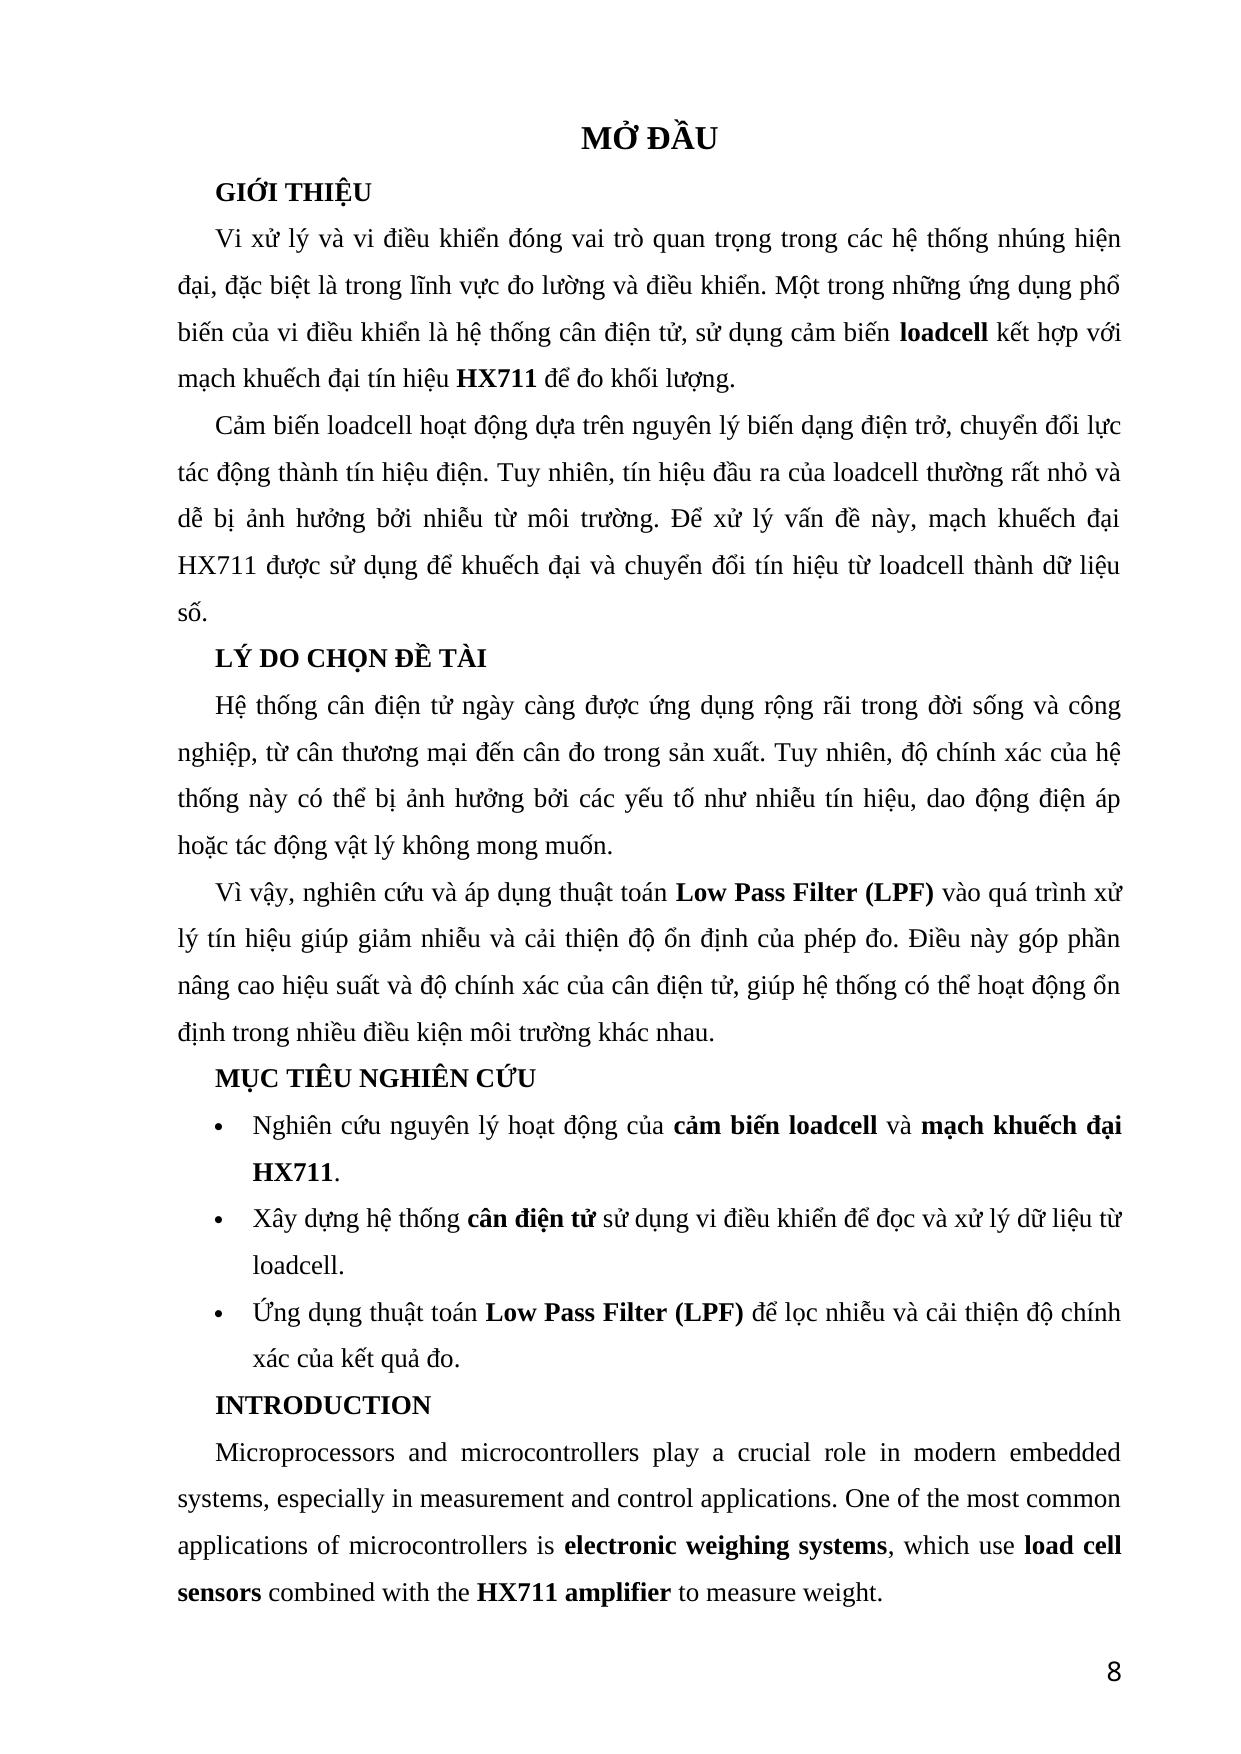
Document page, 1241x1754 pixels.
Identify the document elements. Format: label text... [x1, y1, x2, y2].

text LÝ DO CHỌN ĐỀ TÀI [177, 642, 1122, 673]
text GIỚI THIỆU [177, 176, 1122, 207]
text Vì vậy, nghiên cứu và áp dụng thuật toán Low Pass Filter (LPF) vào quá trình xử lý tín hiệu giúp giảm nhiễu và cải thiện độ ổn định của phép đo. Điều này góp phần nâng cao hiệu suất và độ chính xác của cân điện tử, giúp hệ thống có thể hoạt động ổn định trong nhiều điều kiện môi trường khác nhau. [177, 876, 1122, 1047]
list Xây dựng hệ thống cân điện tử sử dụng vi điều khiển để đọc và xử lý dữ liệu từ loadcell. [215, 1202, 1122, 1280]
text INTRODUCTION [177, 1389, 1122, 1420]
subtitle MỞ ĐẦU [177, 118, 1122, 156]
list Ứng dụng thuật toán Low Pass Filter (LPF) để lọc nhiễu và cải thiện độ chính xác của kết quả đo. [215, 1296, 1122, 1373]
text Vi xử lý và vi điều khiển đóng vai trò quan trọng trong các hệ thống nhúng hiện đại, đặc biệt là trong lĩnh vực đo lường và điều khiển. Một trong những ứng dụng phổ biến của vi điều khiển là hệ thống cân điện tử, sử dụng cảm biến loadcell kết hợp với mạch khuếch đại tín hiệu HX711 để đo khối lượng. [177, 222, 1122, 393]
list Nghiên cứu nguyên lý hoạt động của cảm biến loadcell và mạch khuếch đại HX711. [215, 1109, 1122, 1187]
text Microprocessors and microcontrollers play a crucial role in modern embedded systems, especially in measurement and control applications. One of the most common applications of microcontrollers is electronic weighing systems, which use load cell sensors combined with the HX711 amplifier to measure weight. [177, 1436, 1122, 1607]
text MỤC TIÊU NGHIÊN CỨU [177, 1062, 1122, 1093]
text Cảm biến loadcell hoạt động dựa trên nguyên lý biến dạng điện trở, chuyển đổi lực tác động thành tín hiệu điện. Tuy nhiên, tín hiệu đầu ra của loadcell thường rất nhỏ và dễ bị ảnh hưởng bởi nhiễu từ môi trường. Để xử lý vấn đề này, mạch khuếch đại HX711 được sử dụng để khuếch đại và chuyển đổi tín hiệu từ loadcell thành dữ liệu số. [177, 409, 1122, 627]
text Hệ thống cân điện tử ngày càng được ứng dụng rộng rãi trong đời sống và công nghiệp, từ cân thương mại đến cân đo trong sản xuất. Tuy nhiên, độ chính xác của hệ thống này có thể bị ảnh hưởng bởi các yếu tố như nhiễu tín hiệu, dao động điện áp hoặc tác động vật lý không mong muốn. [177, 689, 1122, 860]
